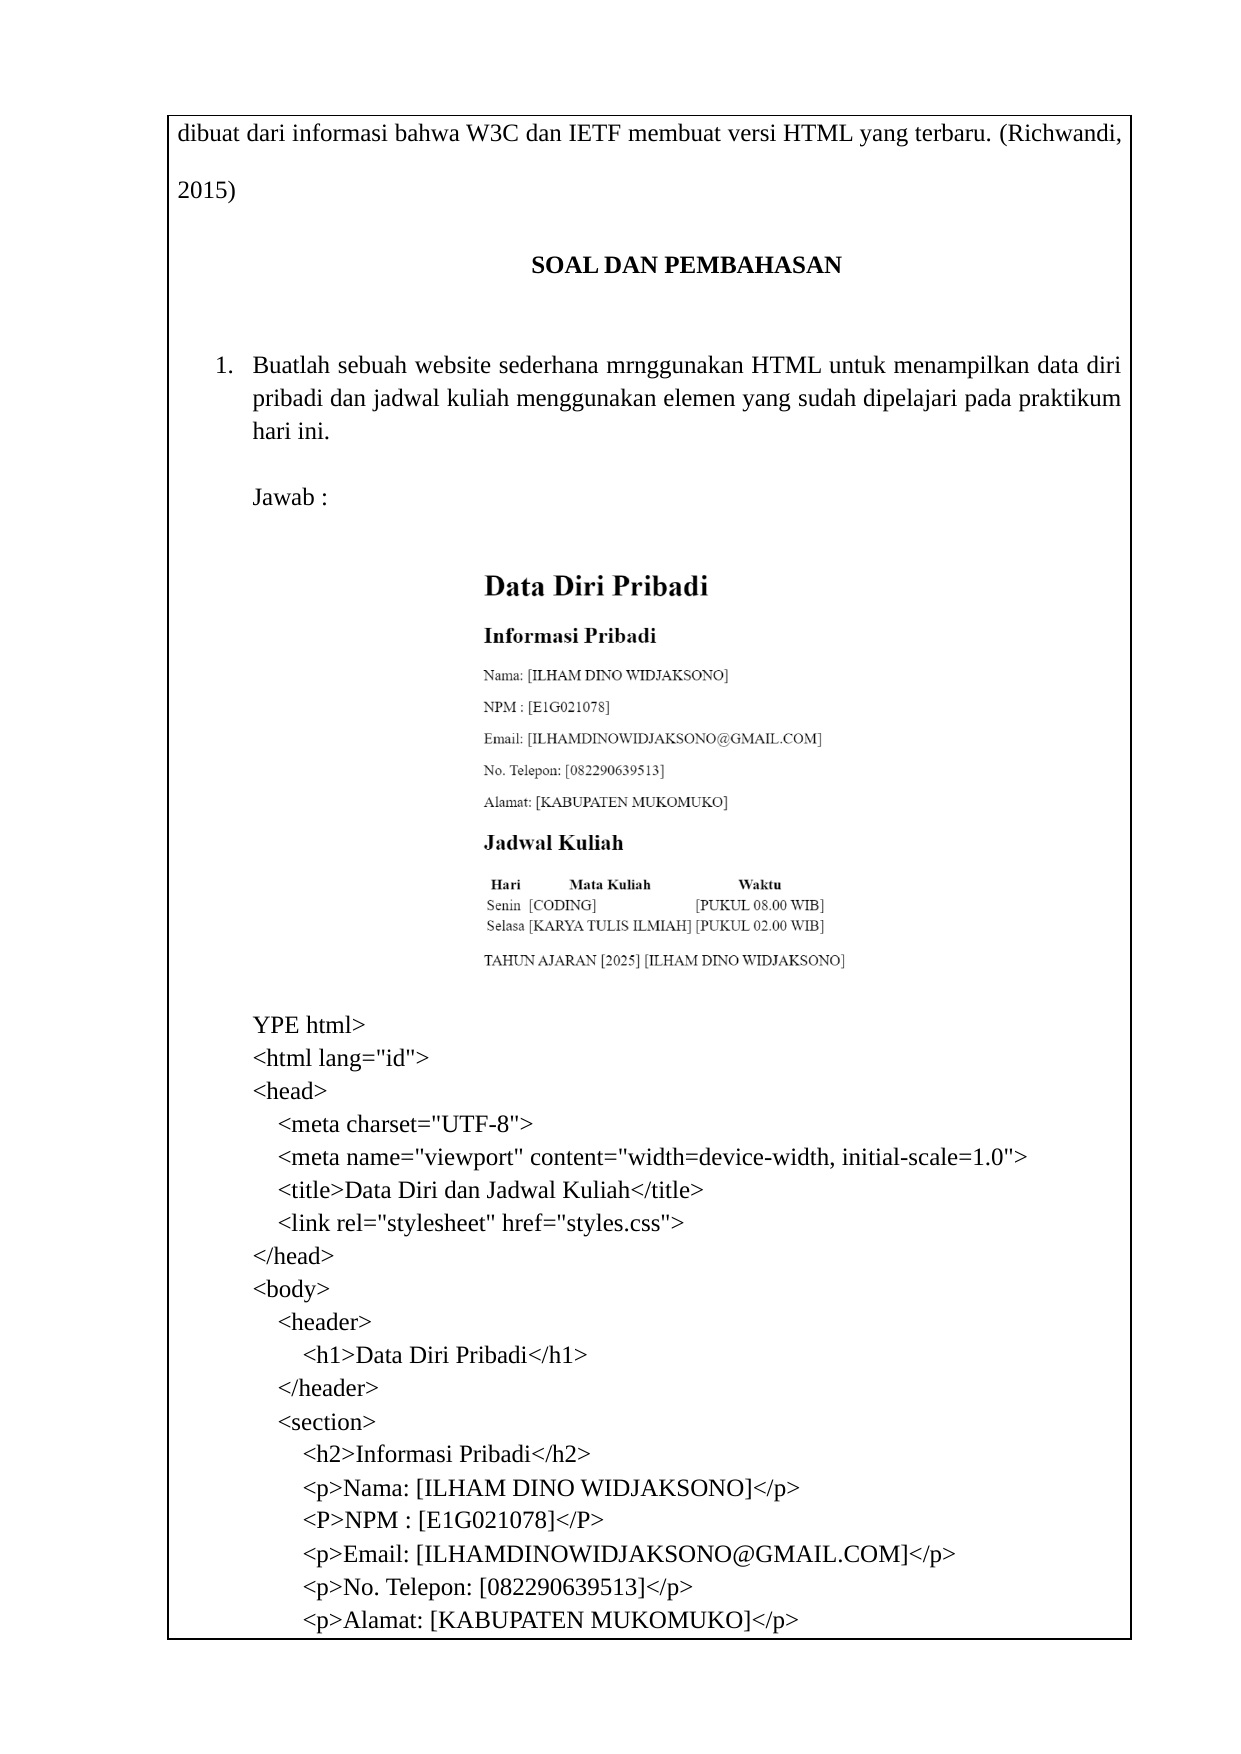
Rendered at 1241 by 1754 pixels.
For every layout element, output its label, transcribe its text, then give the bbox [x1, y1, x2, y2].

list Jawab : [252, 482, 1122, 511]
list </head> [252, 1241, 1122, 1270]
list <html lang="id"> [252, 1043, 1122, 1072]
list <header> [252, 1307, 1122, 1336]
list <meta charset="UTF-8"> [252, 1109, 1122, 1138]
picture [481, 548, 893, 1006]
list <p>No. Telepon: [082290639513]</p> [252, 1572, 1122, 1600]
list <section> [252, 1407, 1122, 1435]
list <p>Nama: [ILHAM DINO WIDJAKSONO]</p> [252, 1473, 1122, 1501]
list <p>Email: [ILHAMDINOWIDJAKSONO@GMAIL.COM]</p> [252, 1539, 1122, 1567]
list <P>NPM : [E1G021078]</P> [252, 1506, 1122, 1534]
list <h2>Informasi Pribadi</h2> [252, 1439, 1122, 1468]
list <title>Data Diri dan Jadwal Kuliah</title> [252, 1175, 1122, 1204]
list </header> [252, 1373, 1122, 1402]
list Buatlah sebuah website sederhana mrnggunakan HTML untuk menampilkan data diri pribadi dan jadwal kuliah menggunakan elemen yang sudah dipelajari pada praktikum hari ini. [215, 350, 1122, 445]
list <p>Alamat: [KABUPATEN MUKOMUKO]</p> [252, 1605, 1122, 1633]
list <head> [252, 1076, 1122, 1105]
list YPE html> [252, 1010, 1122, 1039]
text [177, 118, 1122, 204]
list <meta name="viewport" content="width=device-width, initial-scale=1.0"> [252, 1142, 1122, 1171]
list <link rel="stylesheet" href="styles.css"> [252, 1208, 1122, 1237]
text SOAL DAN PEMBAHASAN [177, 250, 1122, 278]
list <h1>Data Diri Pribadi</h1> [252, 1341, 1122, 1369]
list <body> [252, 1274, 1122, 1303]
